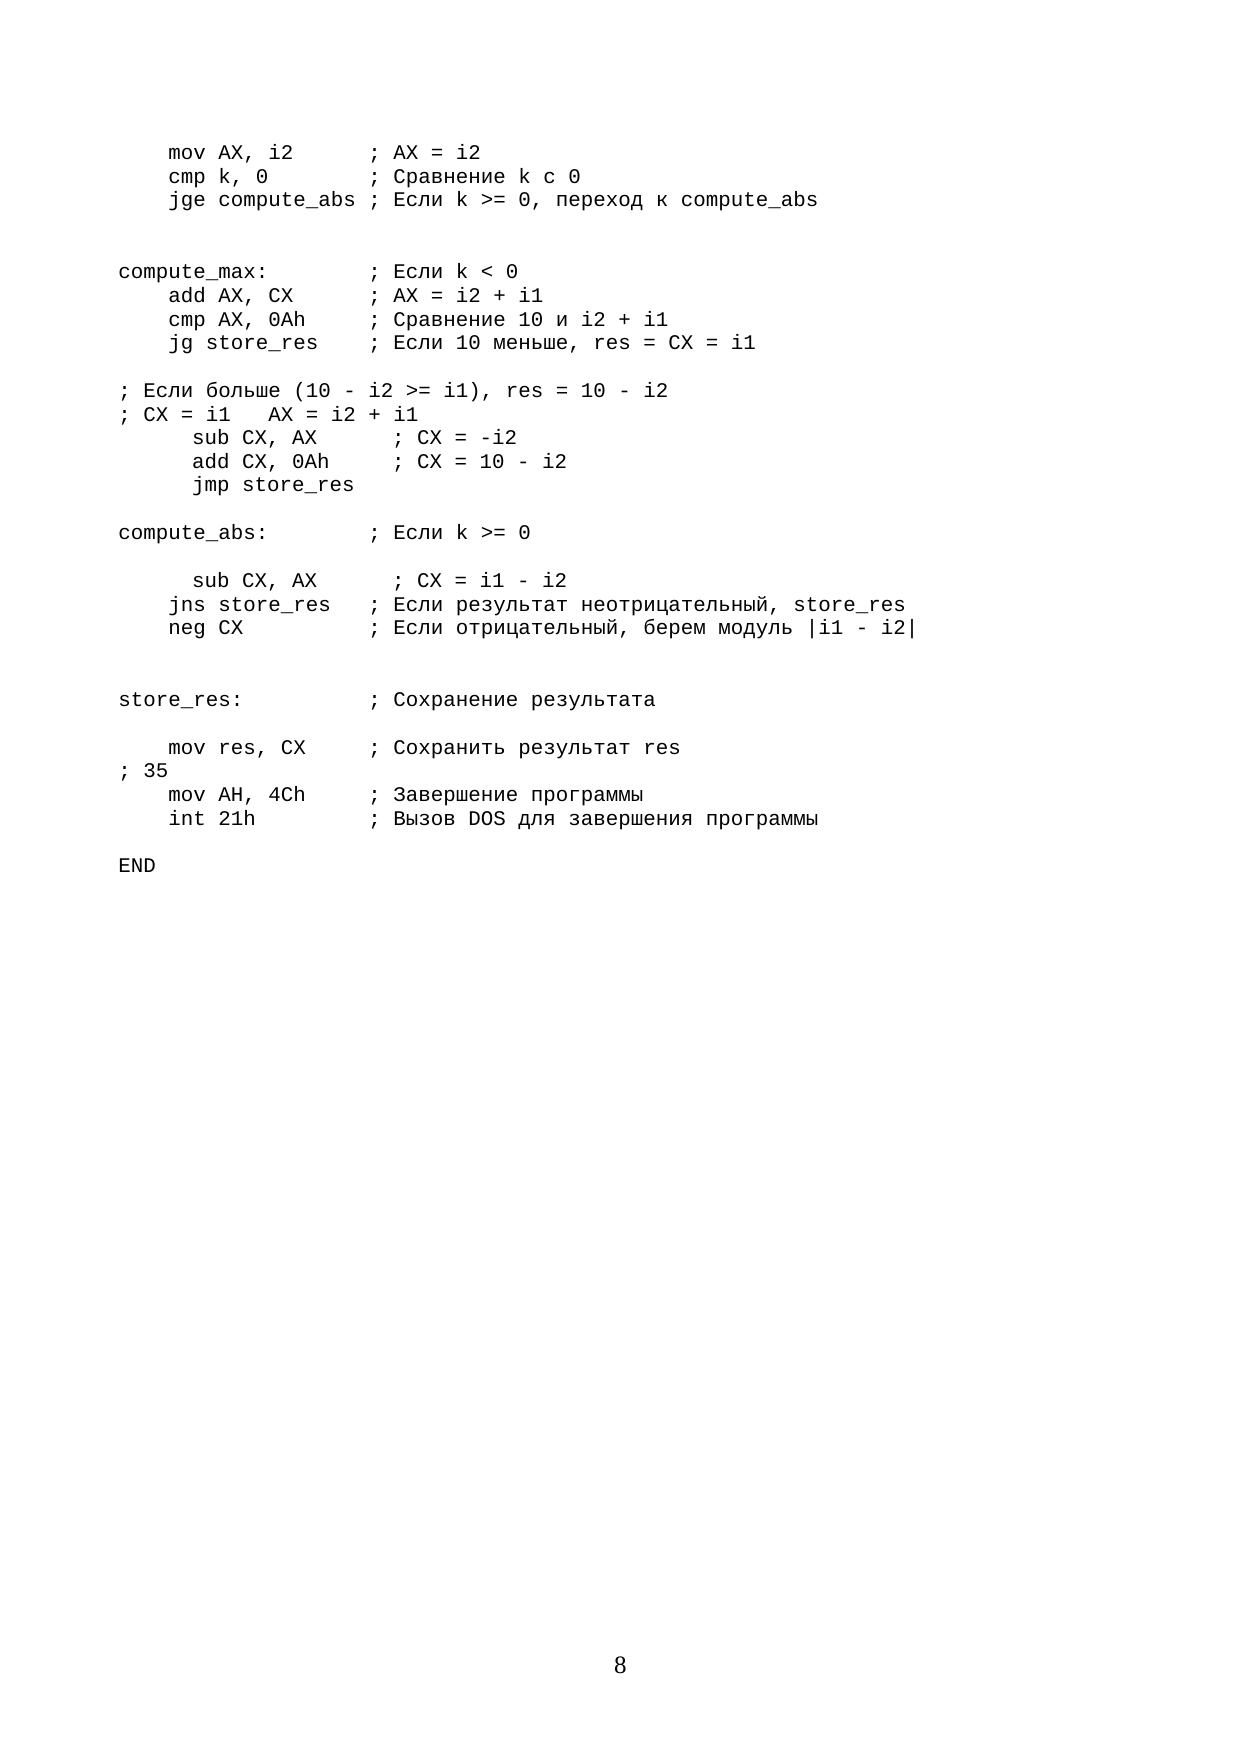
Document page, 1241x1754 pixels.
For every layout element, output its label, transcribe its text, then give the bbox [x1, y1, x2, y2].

text jge compute_abs ; Если k >= 0, переход к compute_abs [118, 189, 1122, 213]
text cmp k, 0 ; Сравнение k с 0 [118, 166, 1122, 189]
text int 21h ; Вызов DOS для завершения программы [118, 808, 1122, 831]
text jg store_res ; Если 10 меньше, res = СX = i1 [118, 332, 1122, 356]
text jmp store_res [118, 474, 1122, 498]
text ; Если больше (10 - i2 >= i1), res = 10 - i2 [118, 380, 1122, 403]
text add CX, 0Ah ; CX = 10 - i2 [118, 451, 1122, 474]
text mov AX, i2 ; AX = i2 [118, 142, 1122, 166]
text sub CX, AX ; CX = i1 - i2 [118, 570, 1122, 593]
text END [118, 855, 1122, 879]
text mov res, CX ; Сохранить результат res [118, 737, 1122, 760]
text cmp AX, 0Ah ; Сравнение 10 и i2 + i1 [118, 308, 1122, 332]
text sub CX, AX ; CX = -i2 [118, 427, 1122, 451]
text jns store_res ; Если результат неотрицательный, store_res [118, 593, 1122, 617]
text compute_abs: ; Если k >= 0 [118, 522, 1122, 546]
text store_res: ; Сохранение результата [118, 689, 1122, 713]
text ; 35 [118, 760, 1122, 784]
text compute_max: ; Если k < 0 [118, 261, 1122, 285]
text mov AH, 4Ch ; Завершение программы [118, 784, 1122, 808]
text ; CX = i1 AX = i2 + i1 [118, 403, 1122, 427]
text neg CX ; Если отрицательный, берем модуль |i1 - i2| [118, 617, 1122, 641]
text add AX, CX ; AX = i2 + i1 [118, 285, 1122, 308]
